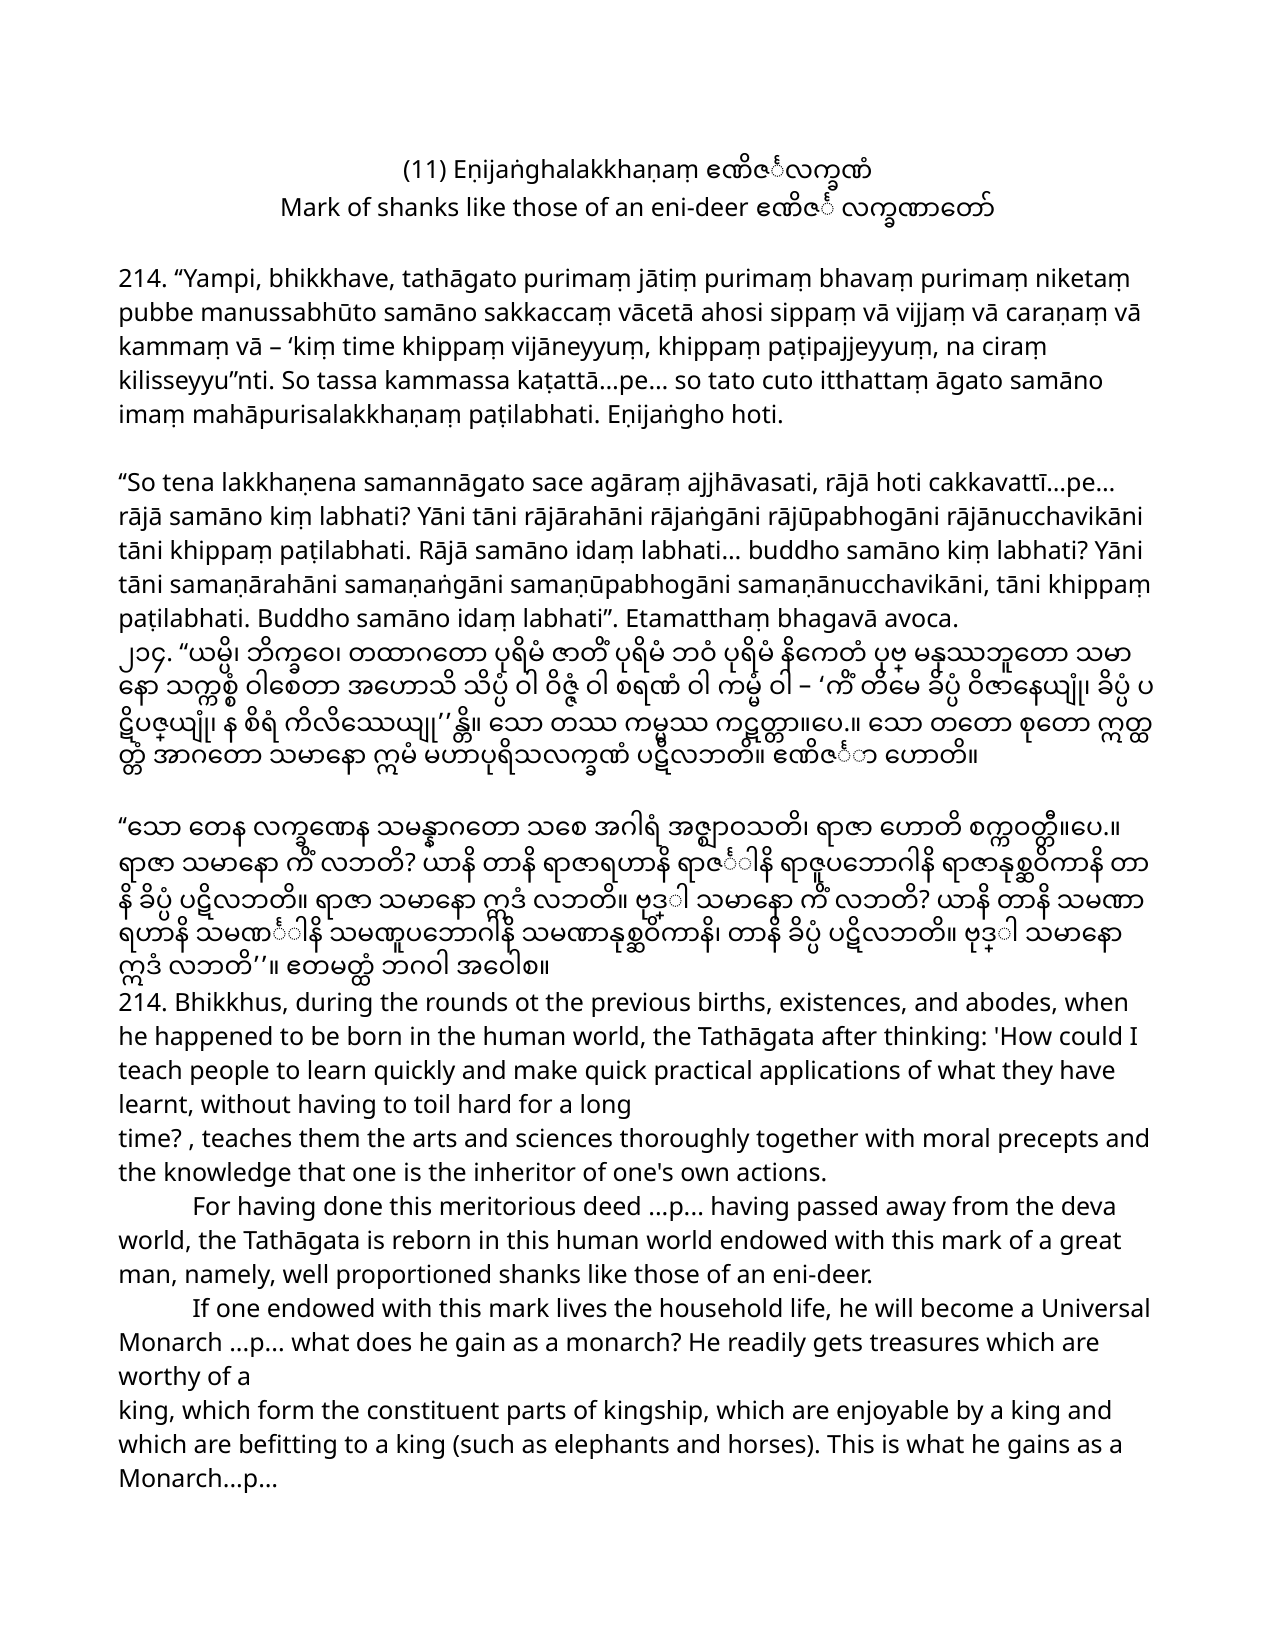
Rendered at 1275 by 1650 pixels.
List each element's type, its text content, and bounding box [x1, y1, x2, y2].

text 214. ‘‘Yampi, bhikkhave, tathāgato purimaṃ jātiṃ purimaṃ bhavaṃ purimaṃ niketaṃ pubbe manussabhūto samāno sakkaccaṃ vācetā ahosi sippaṃ vā vijjaṃ vā caraṇaṃ vā kammaṃ vā – ‘kiṃ time khippaṃ vijāneyyuṃ, khippaṃ paṭipajjeyyuṃ, na ciraṃ kilisseyyu’’nti. So tassa kammassa kaṭattā…pe… so tato cuto itthattaṃ āgato samāno imaṃ mahāpurisalakkhaṇaṃ paṭilabhati. Eṇijaṅgho hoti. [118, 260, 1157, 431]
text ၂၁၄. ‘‘ယမ္ပိ၊ ဘိက္ခဝေ၊ တထာဂတော ပုရိမံ ဇာတိံ ပုရိမံ ဘဝံ ပုရိမံ နိကေတံ ပုဗ္ဗေ မနုဿဘူတော သမာနော သက္ကစ္စံ ဝါစေတာ အဟောသိ သိပ္ပံ ဝါ ဝိဇ္ဇံ ဝါ စရဏံ ဝါ ကမ္မံ ဝါ – ‘ကိံ တိမေ ခိပ္ပံ ဝိဇာနေယျုံ၊ ခိပ္ပံ ပဋိပဇ္ဇေယျုံ၊ န စိရံ ကိလိဿေယျု’’န္တိ။ သော တဿ ကမ္မဿ ကဋတ္တာ။ပေ.။ သော တတော စုတော ဣတ္ထတ္တံ အာဂတော သမာနော ဣမံ မဟာပုရိသလက္ခဏံ ပဋိလဘတိ။ ဧဏိဇင်္ဃော ဟောတိ။ [118, 635, 1157, 774]
text Mark of shanks like those of an eni-deer ဧဏိဇင်္ဃ လက္ခဏာတော် [118, 189, 1157, 226]
text (11) Eṇijaṅghalakkhaṇaṃ ဧဏိဇင်္ဃလက္ခဏံ [118, 152, 1157, 189]
text time? , teaches them the arts and sciences thoroughly together with moral precepts and the knowledge that one is the inheritor of one's own actions. [118, 1121, 1157, 1189]
text For having done this meritorious deed ...p... having passed away from the deva world, the Tathāgata is reborn in this human world endowed with this mark of a great man, namely, well proportioned shanks like those of an eni-deer. [118, 1189, 1157, 1291]
text 214. Bhikkhus, during the rounds ot the previous births, existences, and abodes, when he happened to be born in the human world, the Tathāgata after thinking: 'How could I teach people to learn quickly and make quick practical applications of what they have learnt, without having to toil hard for a long [118, 984, 1157, 1121]
text ‘‘So tena lakkhaṇena samannāgato sace agāraṃ ajjhāvasati, rājā hoti cakkavattī…pe… rājā samāno kiṃ labhati? Yāni tāni rājārahāni rājaṅgāni rājūpabhogāni rājānucchavikāni tāni khippaṃ paṭilabhati. Rājā samāno idaṃ labhati… buddho samāno kiṃ labhati? Yāni tāni samaṇārahāni samaṇaṅgāni samaṇūpabhogāni samaṇānucchavikāni, tāni khippaṃ paṭilabhati. Buddho samāno idaṃ labhati’’. Etamatthaṃ bhagavā avoca. [118, 464, 1157, 635]
text If one endowed with this mark lives the household life, he will become a Universal Monarch ...p... what does he gain as a monarch? He readily gets treasures which are worthy of a [118, 1291, 1157, 1393]
text ‘‘သော တေန လက္ခဏေန သမန္နာဂတော သစေ အဂါရံ အဇ္ဈာဝသတိ၊ ရာဇာ ဟောတိ စက္ကဝတ္တီ။ပေ.။ ရာဇာ သမာနော ကိံ လဘတိ? ယာနိ တာနိ ရာဇာရဟာနိ ရာဇင်္ဂါနိ ရာဇူပဘောဂါနိ ရာဇာနုစ္ဆဝိကာနိ တာနိ ခိပ္ပံ ပဋိလဘတိ။ ရာဇာ သမာနော ဣဒံ လဘတိ။ ဗုဒ္ဓေါ သမာနော ကိံ လဘတိ? ယာနိ တာနိ သမဏာရဟာနိ သမဏင်္ဂါနိ သမဏူပဘောဂါနိ သမဏာနုစ္ဆဝိကာနိ၊ တာနိ ခိပ္ပံ ပဋိလဘတိ။ ဗုဒ္ဓေါ သမာနော ဣဒံ လဘတိ’’။ ဧတမတ္ထံ ဘဂဝါ အဝေါစ။ [118, 808, 1157, 984]
text king, which form the constituent parts of kingship, which are enjoyable by a king and which are befitting to a king (such as elephants and horses). This is what he gains as a Monarch...p… [118, 1393, 1157, 1495]
